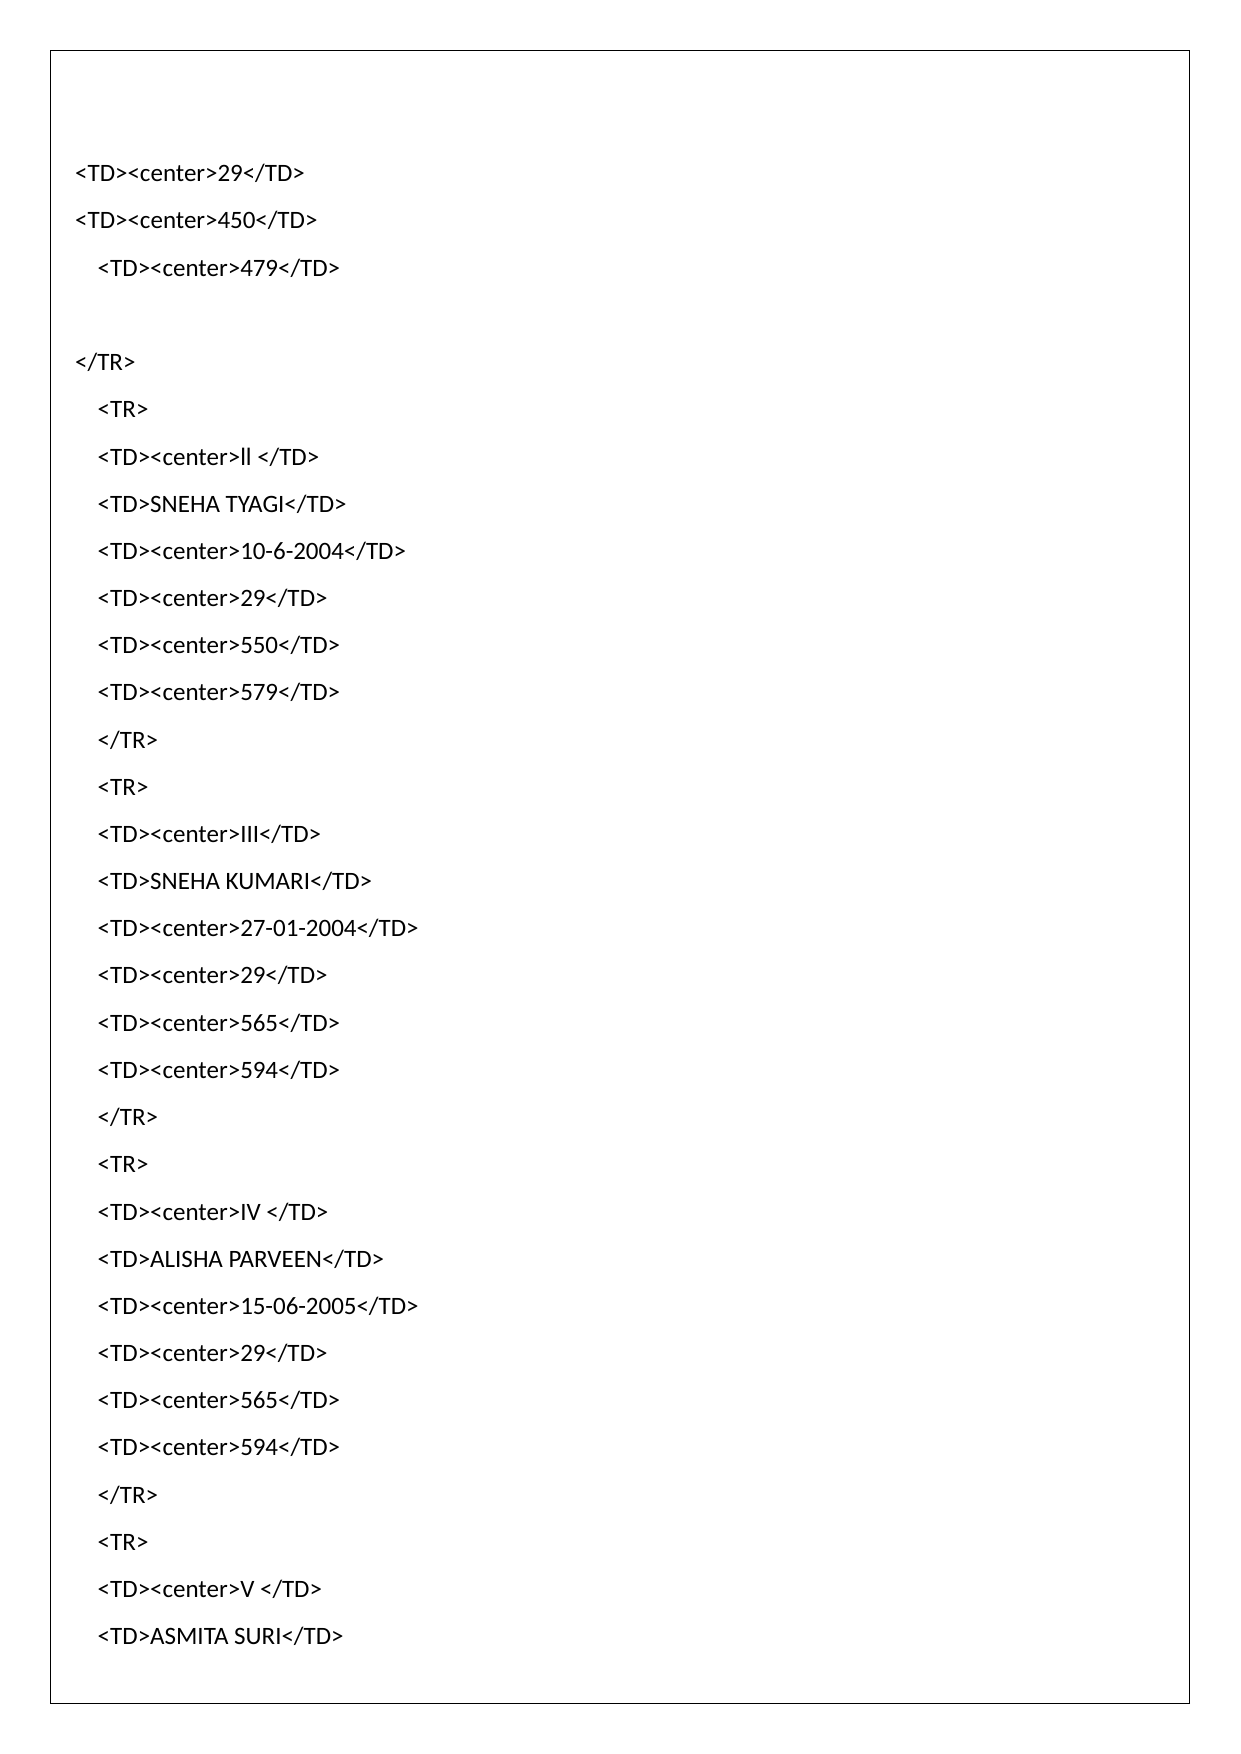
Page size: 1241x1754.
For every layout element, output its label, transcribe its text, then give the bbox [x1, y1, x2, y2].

text <TD><center>ll </TD> [75, 441, 1165, 471]
text </TR> [75, 346, 1165, 377]
text <TD><center>565</TD> [75, 1007, 1165, 1037]
text <TD><center>450</TD> [75, 205, 1165, 235]
text <TR> [75, 393, 1165, 424]
text <TD><center>V </TD> [75, 1573, 1165, 1604]
text <TD>ALISHA PARVEEN</TD> [75, 1243, 1165, 1273]
text <TD><center>579</TD> [75, 677, 1165, 707]
text <TD><center>29</TD> [75, 1337, 1165, 1368]
text <TD><center>550</TD> [75, 629, 1165, 660]
text <TD><center>IV </TD> [75, 1196, 1165, 1226]
text </TR> [75, 1479, 1165, 1509]
text <TD><center>594</TD> [75, 1432, 1165, 1462]
text <TD><center>594</TD> [75, 1054, 1165, 1084]
text <TD><center>479</TD> [75, 252, 1165, 282]
text <TD>ASMITA SURI</TD> [75, 1620, 1165, 1651]
text <TD><center>15-06-2005</TD> [75, 1290, 1165, 1321]
text </TR> [75, 1101, 1165, 1132]
text <TD><center>565</TD> [75, 1384, 1165, 1415]
text <TR> [75, 1148, 1165, 1179]
text <TR> [75, 1526, 1165, 1556]
text <TD><center>27-01-2004</TD> [75, 912, 1165, 943]
text <TD><center>10-6-2004</TD> [75, 535, 1165, 566]
text <TD><center>29</TD> [75, 157, 1165, 188]
text <TD>SNEHA TYAGI</TD> [75, 488, 1165, 518]
text <TD>SNEHA KUMARI</TD> [75, 865, 1165, 896]
text <TD><center>29</TD> [75, 582, 1165, 613]
text <TR> [75, 771, 1165, 801]
text <TD><center>29</TD> [75, 960, 1165, 990]
text </TR> [75, 724, 1165, 754]
text <TD><center>III</TD> [75, 818, 1165, 849]
